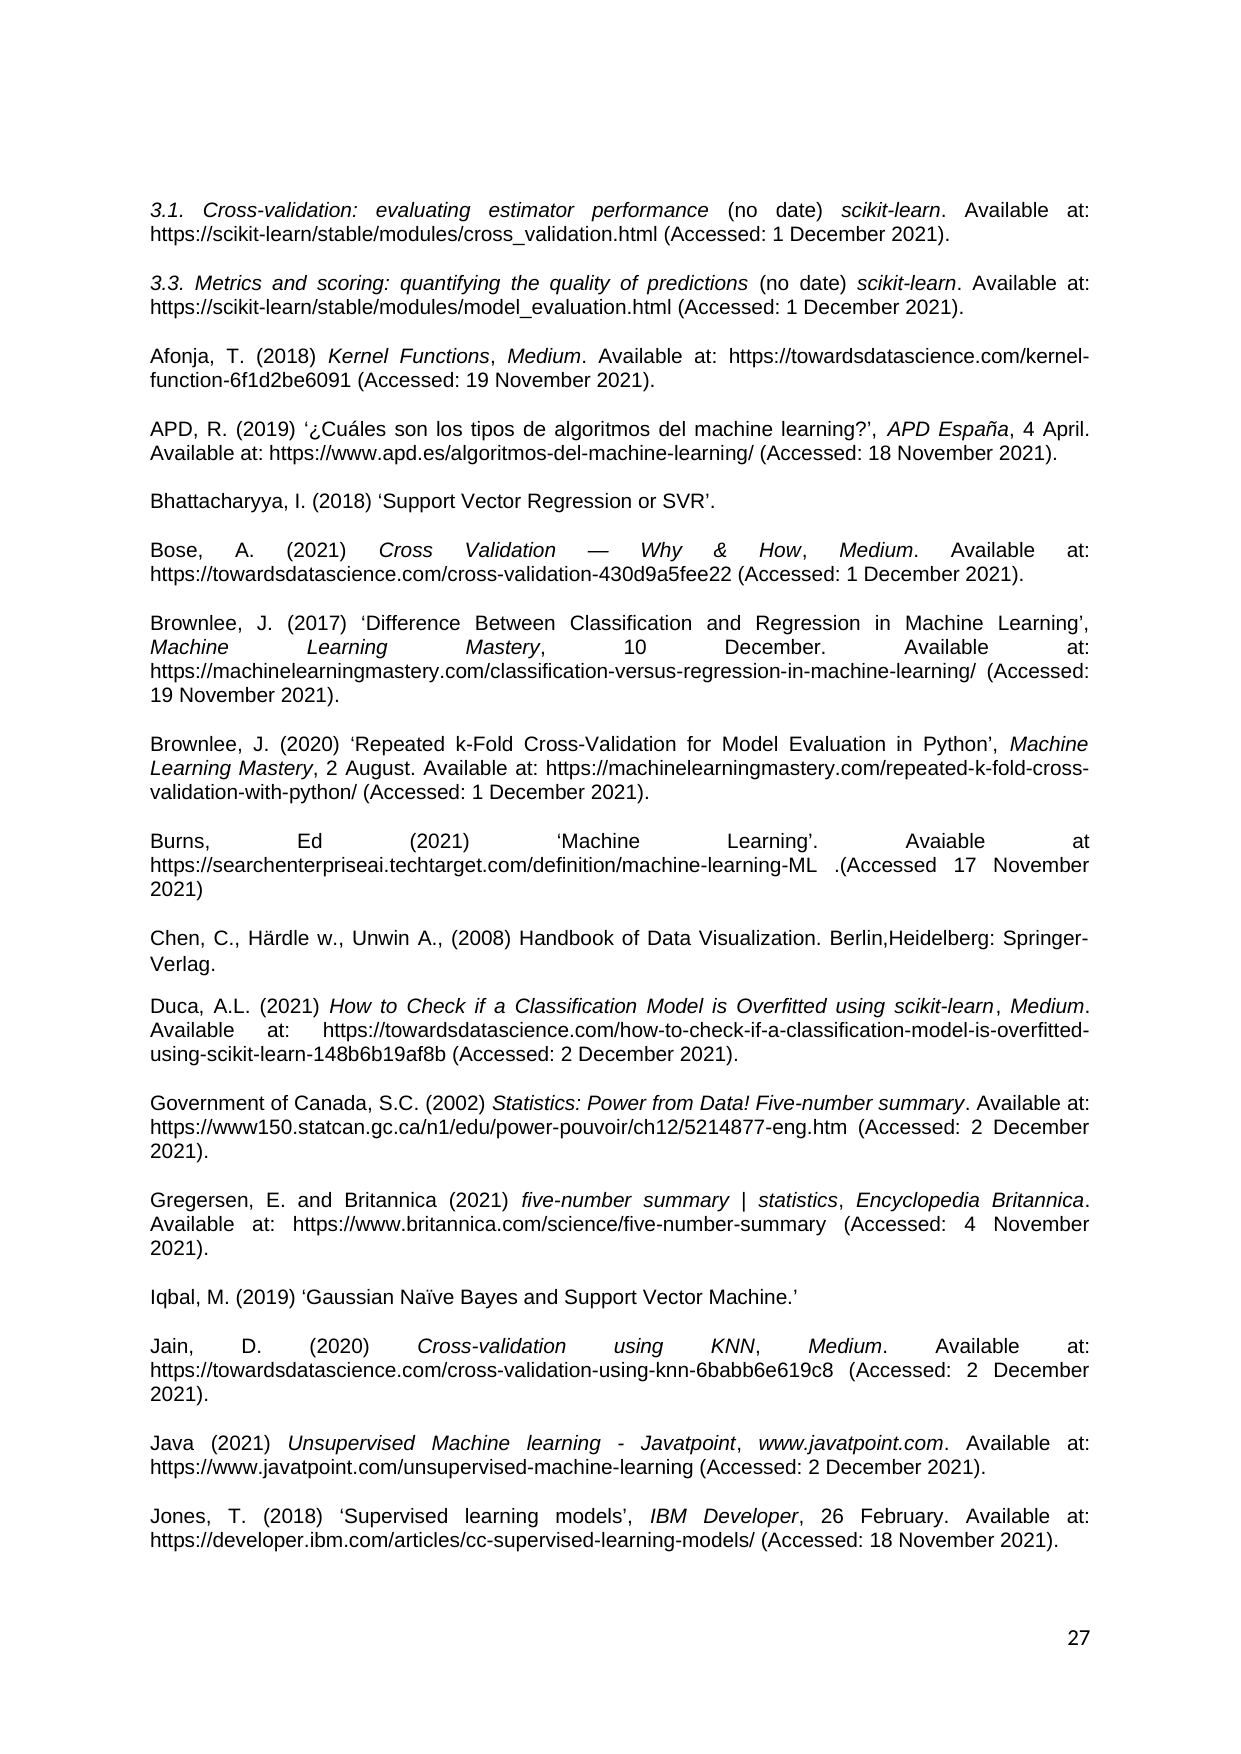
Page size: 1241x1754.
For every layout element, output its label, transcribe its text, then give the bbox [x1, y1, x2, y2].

text Gregersen, E. and Britannica (2021) five-number summary | statistics, Encyclopedia Britannica. Available at: https://www.britannica.com/science/five-number-summary (Accessed: 4 November 2021). [150, 1188, 1090, 1260]
text Burns, Ed (2021) ‘Machine Learning’. Avaiable at https://searchenterpriseai.techtarget.com/definition/machine-learning-ML .(Accessed 17 November 2021) [150, 829, 1090, 901]
text 3.1. Cross-validation: evaluating estimator performance (no date) scikit-learn. Available at: https://scikit-learn/stable/modules/cross_validation.html (Accessed: 1 December 2021). [150, 198, 1090, 246]
text Bhattacharyya, I. (2018) ‘Support Vector Regression or SVR’. [150, 489, 1090, 513]
text Jain, D. (2020) Cross-validation using KNN, Medium. Available at: https://towardsdatascience.com/cross-validation-using-knn-6babb6e619c8 (Accessed: 2 December 2021). [150, 1334, 1090, 1406]
text Chen, C., Härdle w., Unwin A., (2008) Handbook of Data Visualization. Berlin,Heidelberg: Springer-Verlag. [150, 926, 1090, 976]
text Duca, A.L. (2021) How to Check if a Classification Model is Overfitted using scikit-learn, Medium. Available at: https://towardsdatascience.com/how-to-check-if-a-classification-model-is-overfitted-using-scikit-learn-148b6b19af8b (Accessed: 2 December 2021). [150, 994, 1090, 1066]
text APD, R. (2019) ‘¿Cuáles son los tipos de algoritmos del machine learning?’, APD España, 4 April. Available at: https://www.apd.es/algoritmos-del-machine-learning/ (Accessed: 18 November 2021). [150, 416, 1090, 464]
text Brownlee, J. (2020) ‘Repeated k-Fold Cross-Validation for Model Evaluation in Python’, Machine Learning Mastery, 2 August. Available at: https://machinelearningmastery.com/repeated-k-fold-cross-validation-with-python/ (Accessed: 1 December 2021). [150, 732, 1090, 804]
text Iqbal, M. (2019) ‘Gaussian Naïve Bayes and Support Vector Machine.’ [150, 1285, 1090, 1309]
text Afonja, T. (2018) Kernel Functions, Medium. Available at: https://towardsdatascience.com/kernel-function-6f1d2be6091 (Accessed: 19 November 2021). [150, 343, 1090, 391]
text Jones, T. (2018) ‘Supervised learning models’, IBM Developer, 26 February. Available at: https://developer.ibm.com/articles/cc-supervised-learning-models/ (Accessed: 18 November 2021). [150, 1503, 1090, 1551]
text Brownlee, J. (2017) ‘Difference Between Classification and Regression in Machine Learning’, Machine Learning Mastery, 10 December. Available at: https://machinelearningmastery.com/classification-versus-regression-in-machine-learning/ (Accessed: 19 November 2021). [150, 611, 1090, 707]
text Bose, A. (2021) Cross Validation — Why & How, Medium. Available at: https://towardsdatascience.com/cross-validation-430d9a5fee22 (Accessed: 1 December 2021). [150, 538, 1090, 586]
text Government of Canada, S.C. (2002) Statistics: Power from Data! Five-number summary. Available at: https://www150.statcan.gc.ca/n1/edu/power-pouvoir/ch12/5214877-eng.htm (Accessed: 2 December 2021). [150, 1091, 1090, 1163]
text 3.3. Metrics and scoring: quantifying the quality of predictions (no date) scikit-learn. Available at: https://scikit-learn/stable/modules/model_evaluation.html (Accessed: 1 December 2021). [150, 271, 1090, 318]
text Java (2021) Unsupervised Machine learning - Javatpoint, www.javatpoint.com. Available at: https://www.javatpoint.com/unsupervised-machine-learning (Accessed: 2 December 2021). [150, 1431, 1090, 1478]
